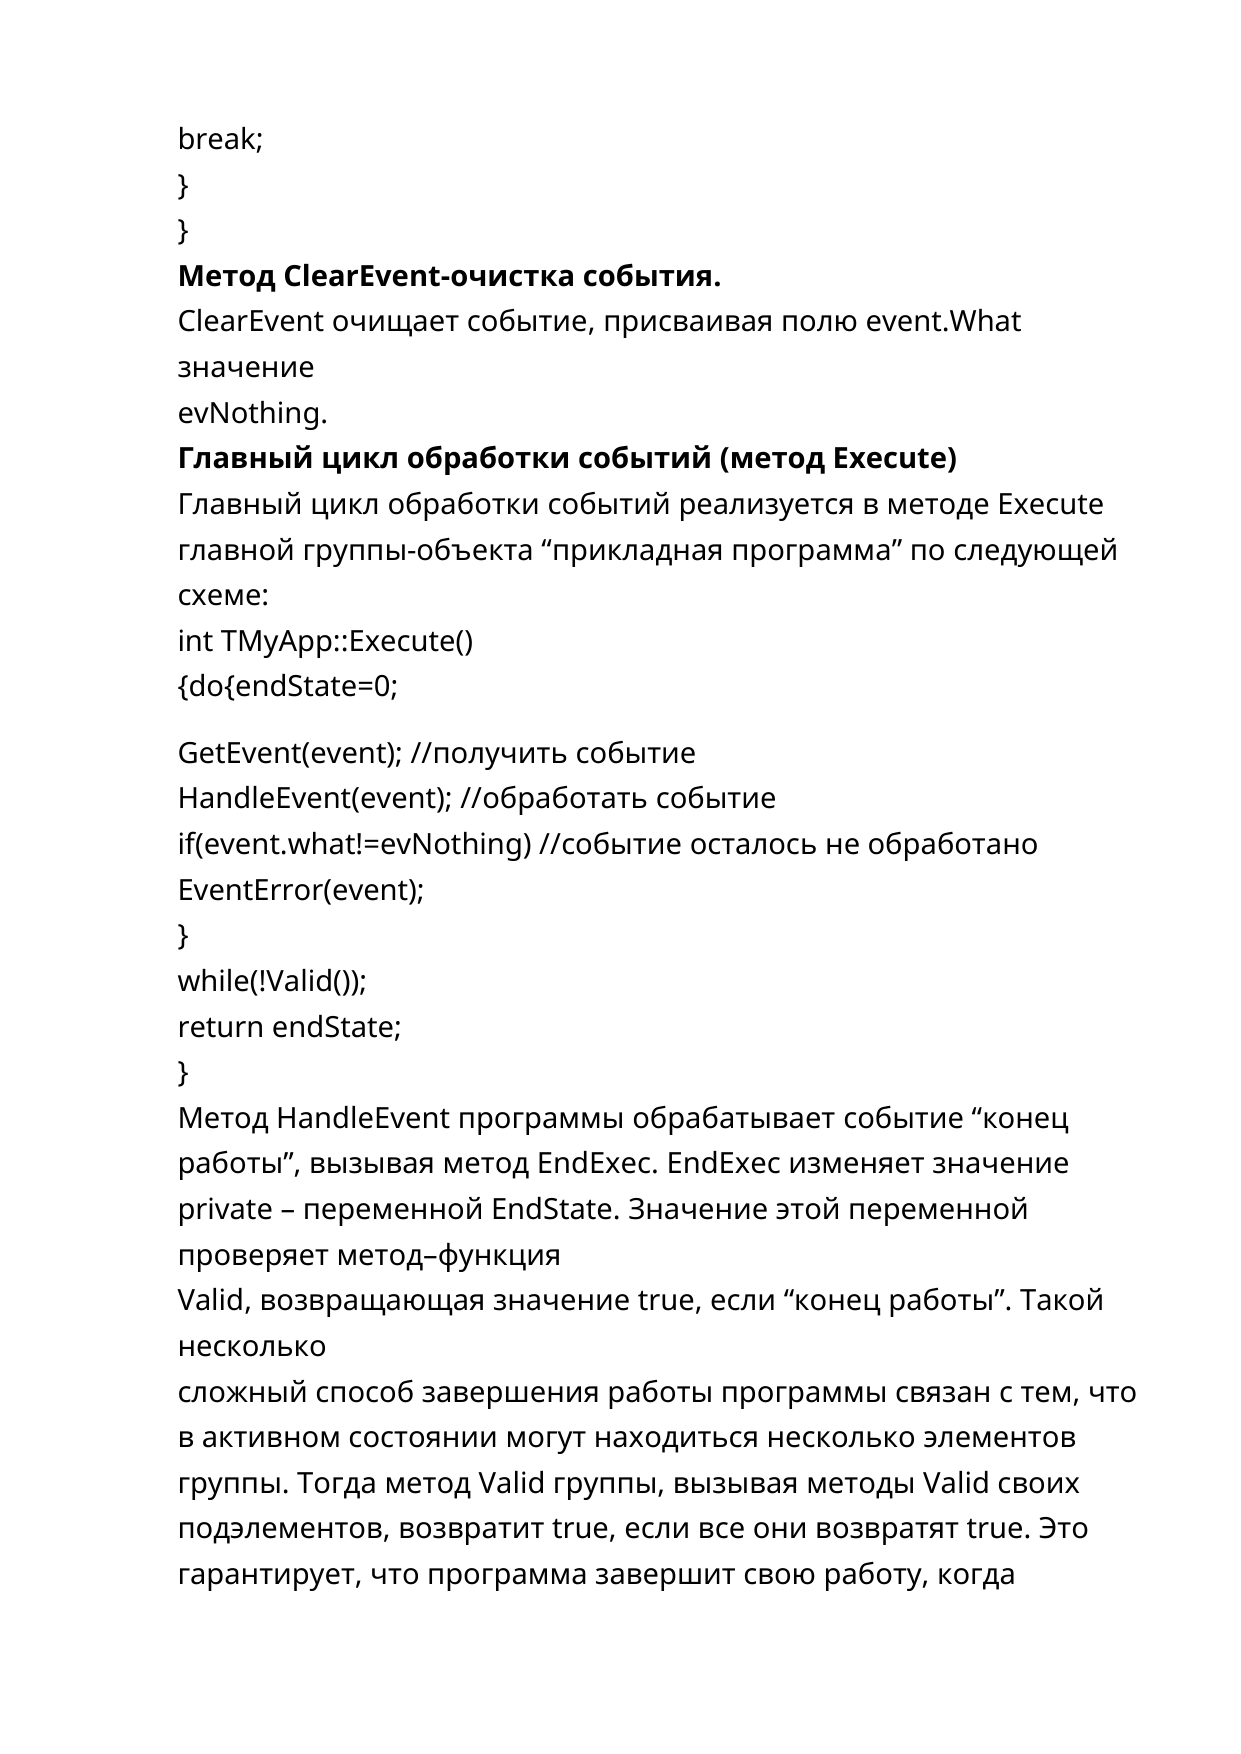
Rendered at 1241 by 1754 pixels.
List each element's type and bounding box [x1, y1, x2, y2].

text [177, 118, 1152, 705]
text [177, 732, 1152, 1593]
